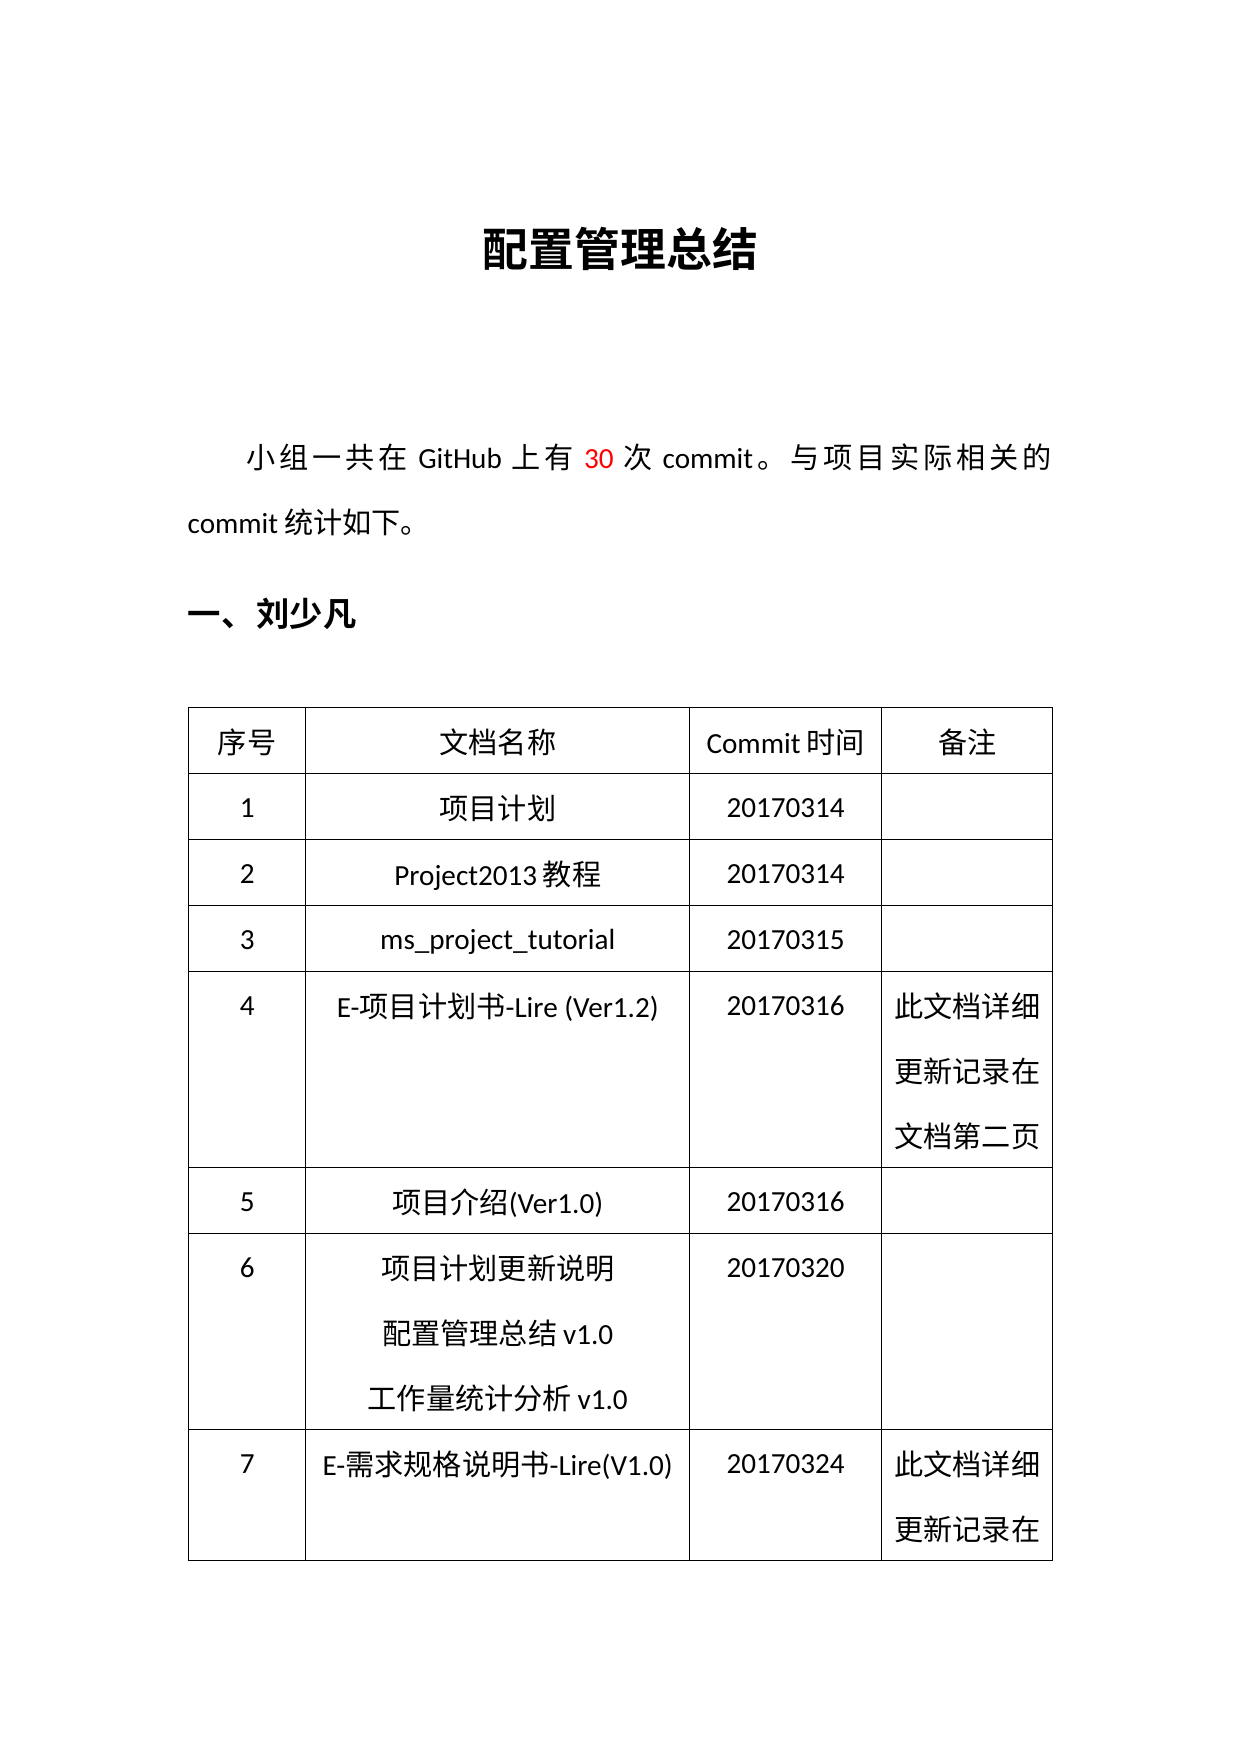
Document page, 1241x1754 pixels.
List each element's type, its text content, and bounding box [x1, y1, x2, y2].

table_cell 2 [189, 840, 305, 905]
table_cell 20170316 [690, 1168, 881, 1233]
table_cell [882, 774, 1052, 839]
text 小组一共在GitHub上有30次commit。与项目实际相关的commit统计如下。 [187, 423, 1053, 553]
table_header 序号 [189, 708, 305, 773]
table_cell 6 [189, 1234, 305, 1429]
table_cell 20170316 [690, 972, 881, 1167]
table_cell 此文档详细更新记录在文档第二页 [882, 1430, 1052, 1560]
table_cell 3 [189, 906, 305, 971]
table_header 文档名称 [306, 708, 689, 773]
table_cell [882, 840, 1052, 905]
table_cell 20170314 [690, 774, 881, 839]
table_cell 7 [189, 1430, 305, 1560]
table_cell [882, 906, 1052, 971]
table_cell 项目计划更新说明 配置管理总结v1.0 工作量统计分析v1.0 [306, 1234, 689, 1429]
table_cell 1 [189, 774, 305, 839]
table_cell [882, 1234, 1052, 1429]
table_header 备注 [882, 708, 1052, 773]
table_cell 20170314 [690, 840, 881, 905]
table_cell 20170320 [690, 1234, 881, 1429]
table_cell Project2013教程 [306, 840, 689, 905]
table_cell 项目介绍(Ver1.0) [306, 1168, 689, 1233]
table_cell 5 [189, 1168, 305, 1233]
table_cell 20170315 [690, 906, 881, 971]
table_cell 项目计划 [306, 774, 689, 839]
table_cell ms_project_tutorial [306, 906, 689, 971]
table_cell 20170324 [690, 1430, 881, 1560]
table_cell 4 [189, 972, 305, 1167]
subtitle 刘少凡 [187, 580, 1053, 645]
table_cell [882, 1168, 1052, 1233]
table_cell 此文档详细更新记录在文档第二页 [882, 972, 1052, 1167]
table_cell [306, 1430, 689, 1560]
table_header Commit时间 [690, 708, 881, 773]
table_cell E-项目计划书-Lire (Ver1.2) [306, 972, 689, 1167]
subtitle 配置管理总结 [187, 197, 1053, 295]
